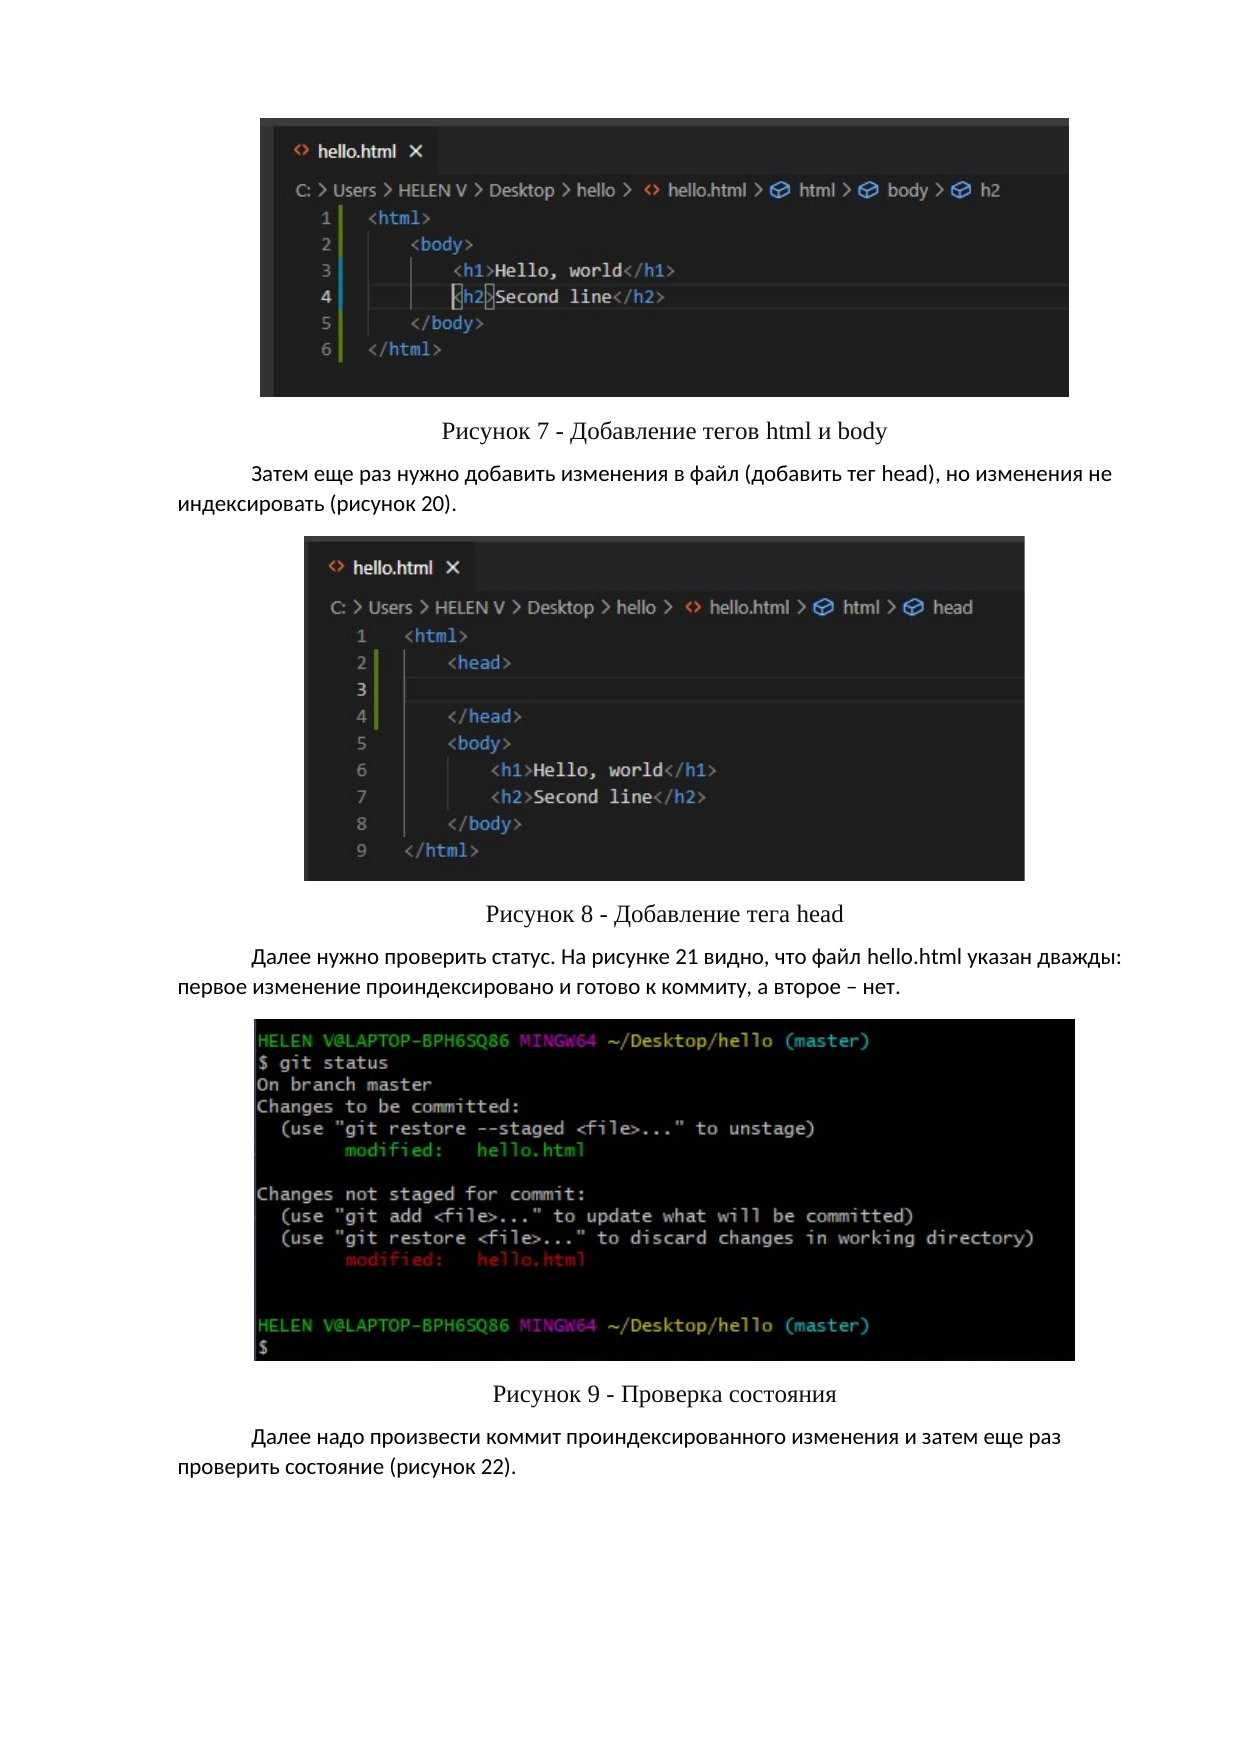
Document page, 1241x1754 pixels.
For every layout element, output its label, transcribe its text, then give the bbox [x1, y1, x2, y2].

picture [260, 118, 1069, 397]
text Далее нужно проверить статус. На рисунке 21 видно, что файл hello.html указан дважды: первое изменение проиндексировано и готово к коммиту, а второе – нет. [177, 942, 1152, 1001]
text Далее надо произвести коммит проиндексированного изменения и затем еще раз проверить состояние (рисунок 22). [177, 1422, 1152, 1480]
text Затем еще раз нужно добавить изменения в файл (добавить тег head), но изменения не индексировать (рисунок 20). [177, 459, 1152, 517]
picture [304, 536, 1025, 881]
picture [254, 1019, 1075, 1361]
